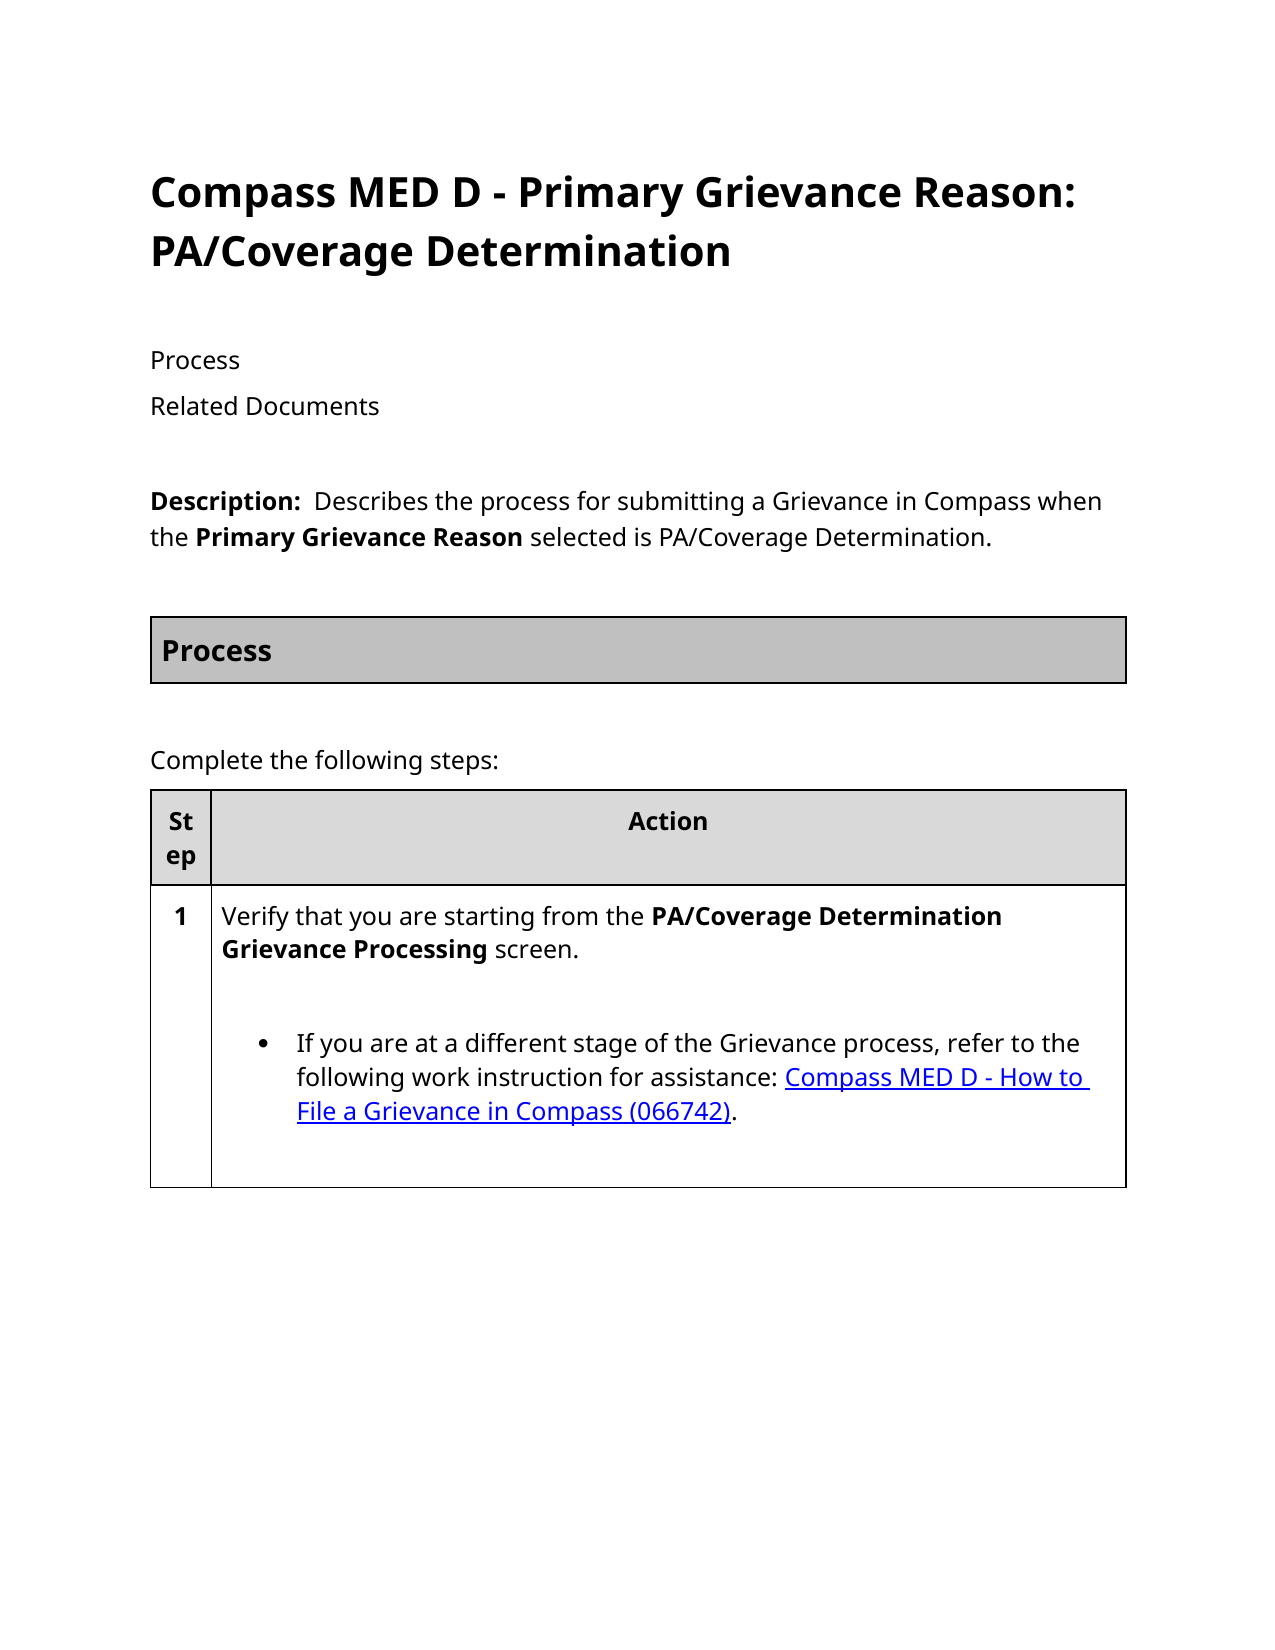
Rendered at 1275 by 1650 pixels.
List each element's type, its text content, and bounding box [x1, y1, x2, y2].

table_header Step [152, 791, 210, 884]
table_header Process [152, 618, 1125, 682]
table_header Action [212, 791, 1125, 884]
text Related Documents [150, 389, 1125, 423]
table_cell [212, 886, 1125, 1187]
table_cell 1 [151, 886, 211, 1187]
text Compass MED D - Primary Grievance Reason: PA/Coverage Determination [150, 162, 1125, 279]
text Complete the following steps: [150, 743, 1125, 777]
text Process [150, 342, 1125, 376]
text Description: Describes the process for submitting a Grievance in Compass when the Primary Grievance Reason selected is PA/Coverage Determination. [150, 484, 1125, 553]
